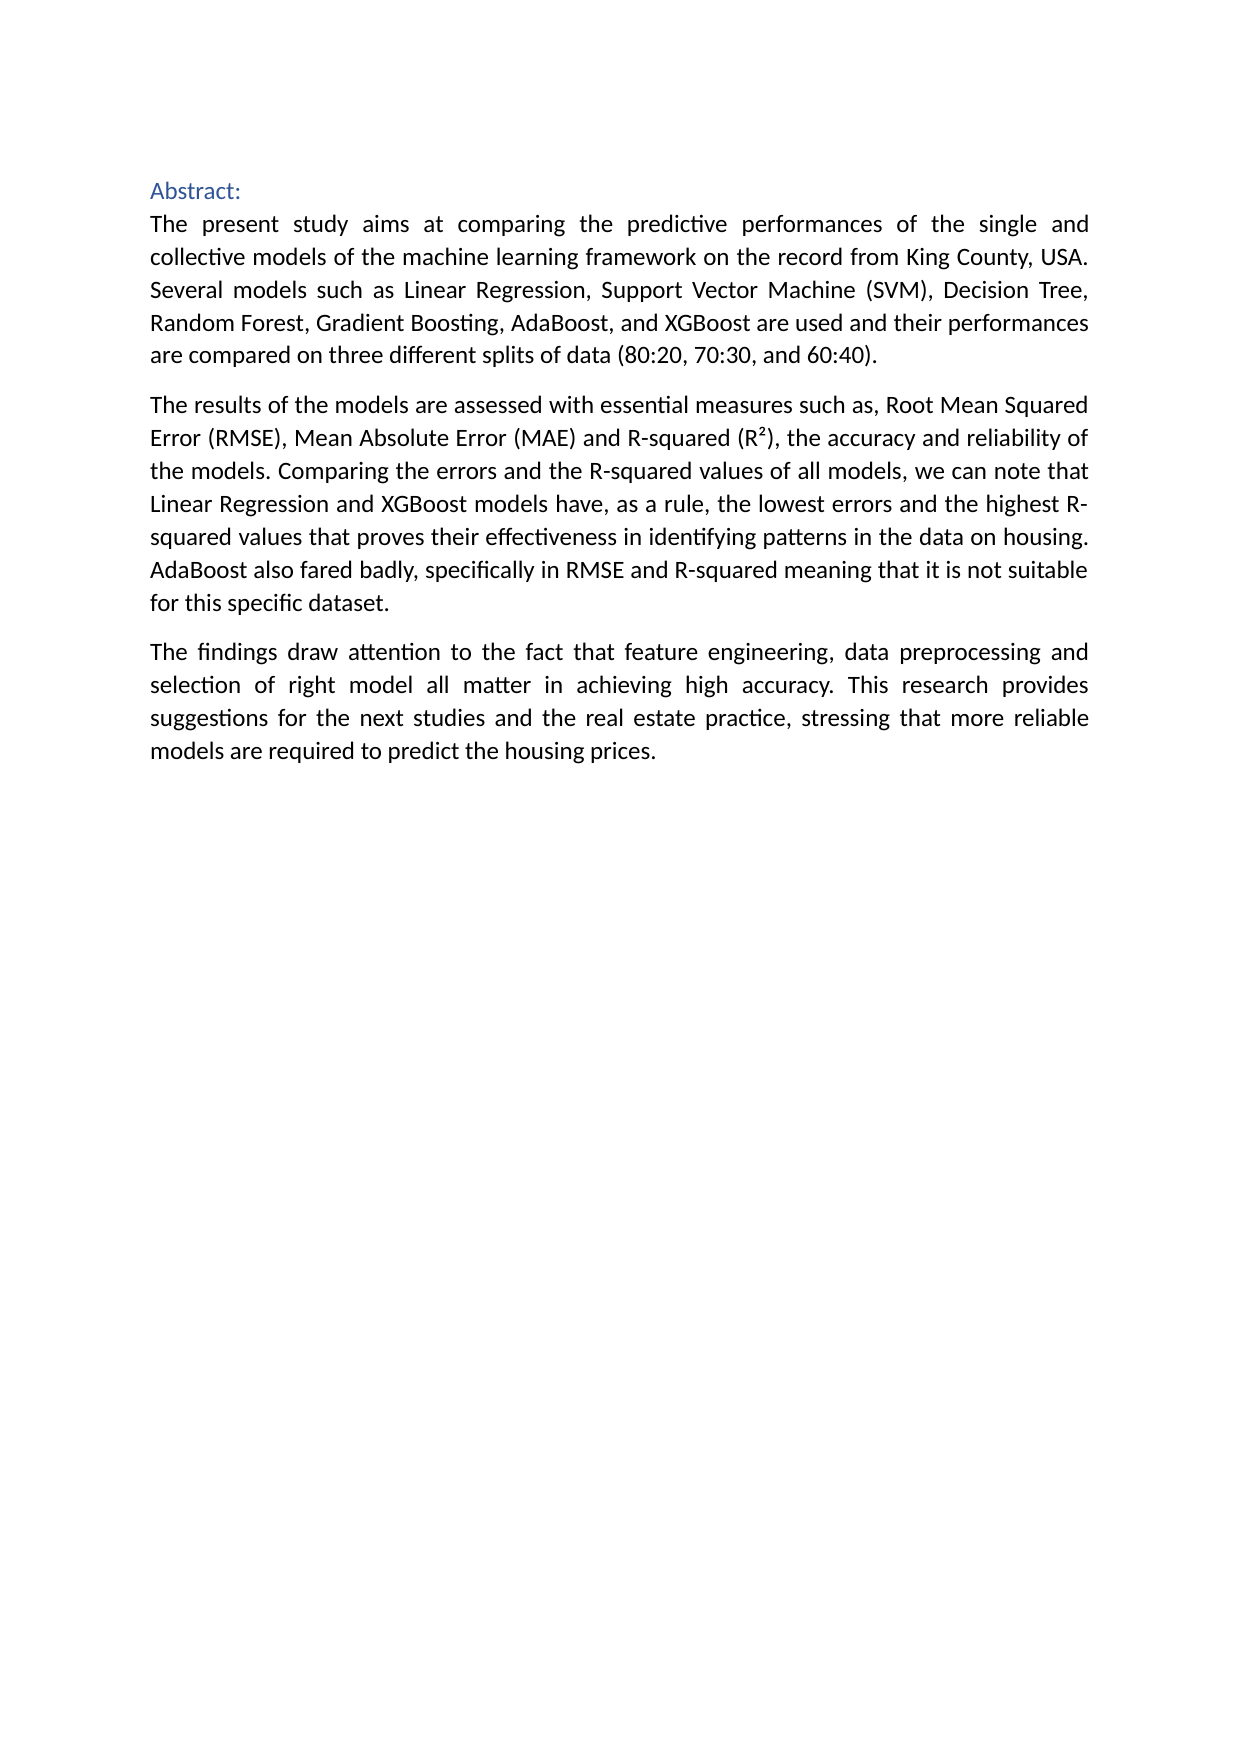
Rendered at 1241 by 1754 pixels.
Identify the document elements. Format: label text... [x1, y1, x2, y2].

subtitle Abstract: [150, 175, 1090, 206]
text The present study aims at comparing the predictive performances of the single and collective models of the machine learning framework on the record from King County, USA. Several models such as Linear Regression, Support Vector Machine (SVM), Decision Tree, Random Forest, Gradient Boosting, AdaBoost, and XGBoost are used and their performances are compared on three different splits of data (80:20, 70:30, and 60:40). [150, 208, 1090, 370]
text The findings draw attention to the fact that feature engineering, data preprocessing and selection of right model all matter in achieving high accuracy. This research provides suggestions for the next studies and the real estate practice, stressing that more reliable models are required to predict the housing prices. [150, 636, 1090, 766]
text The results of the models are assessed with essential measures such as, Root Mean Squared Error (RMSE), Mean Absolute Error (MAE) and R-squared (R²), the accuracy and reliability of the models. Comparing the errors and the R-squared values of all models, we can note that Linear Regression and XGBoost models have, as a rule, the lowest errors and the highest R-squared values that proves their effectiveness in identifying patterns in the data on housing. AdaBoost also fared badly, specifically in RMSE and R-squared meaning that it is not suitable for this specific dataset. [150, 389, 1090, 617]
